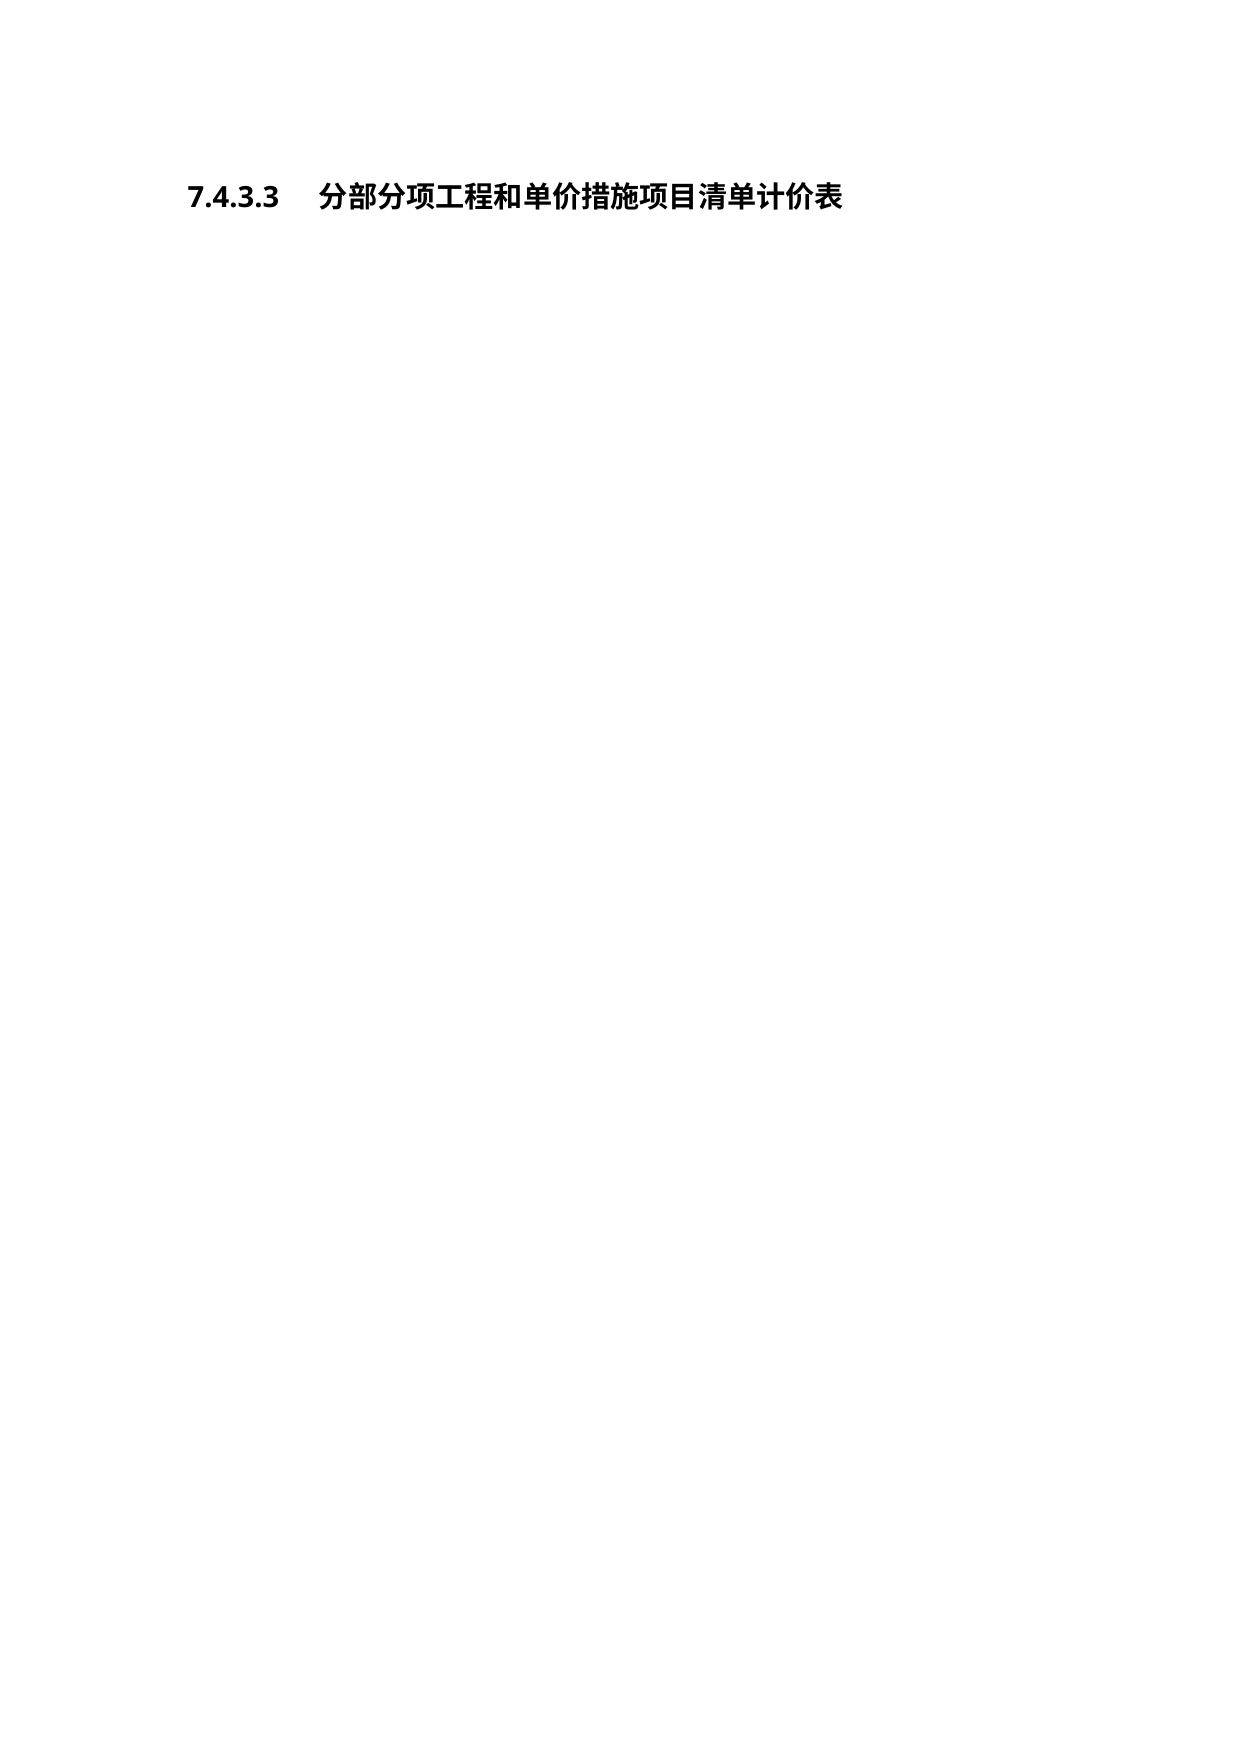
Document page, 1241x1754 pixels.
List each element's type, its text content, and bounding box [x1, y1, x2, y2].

subtitle 分部分项工程和单价措施项目清单计价表 [187, 162, 1053, 227]
